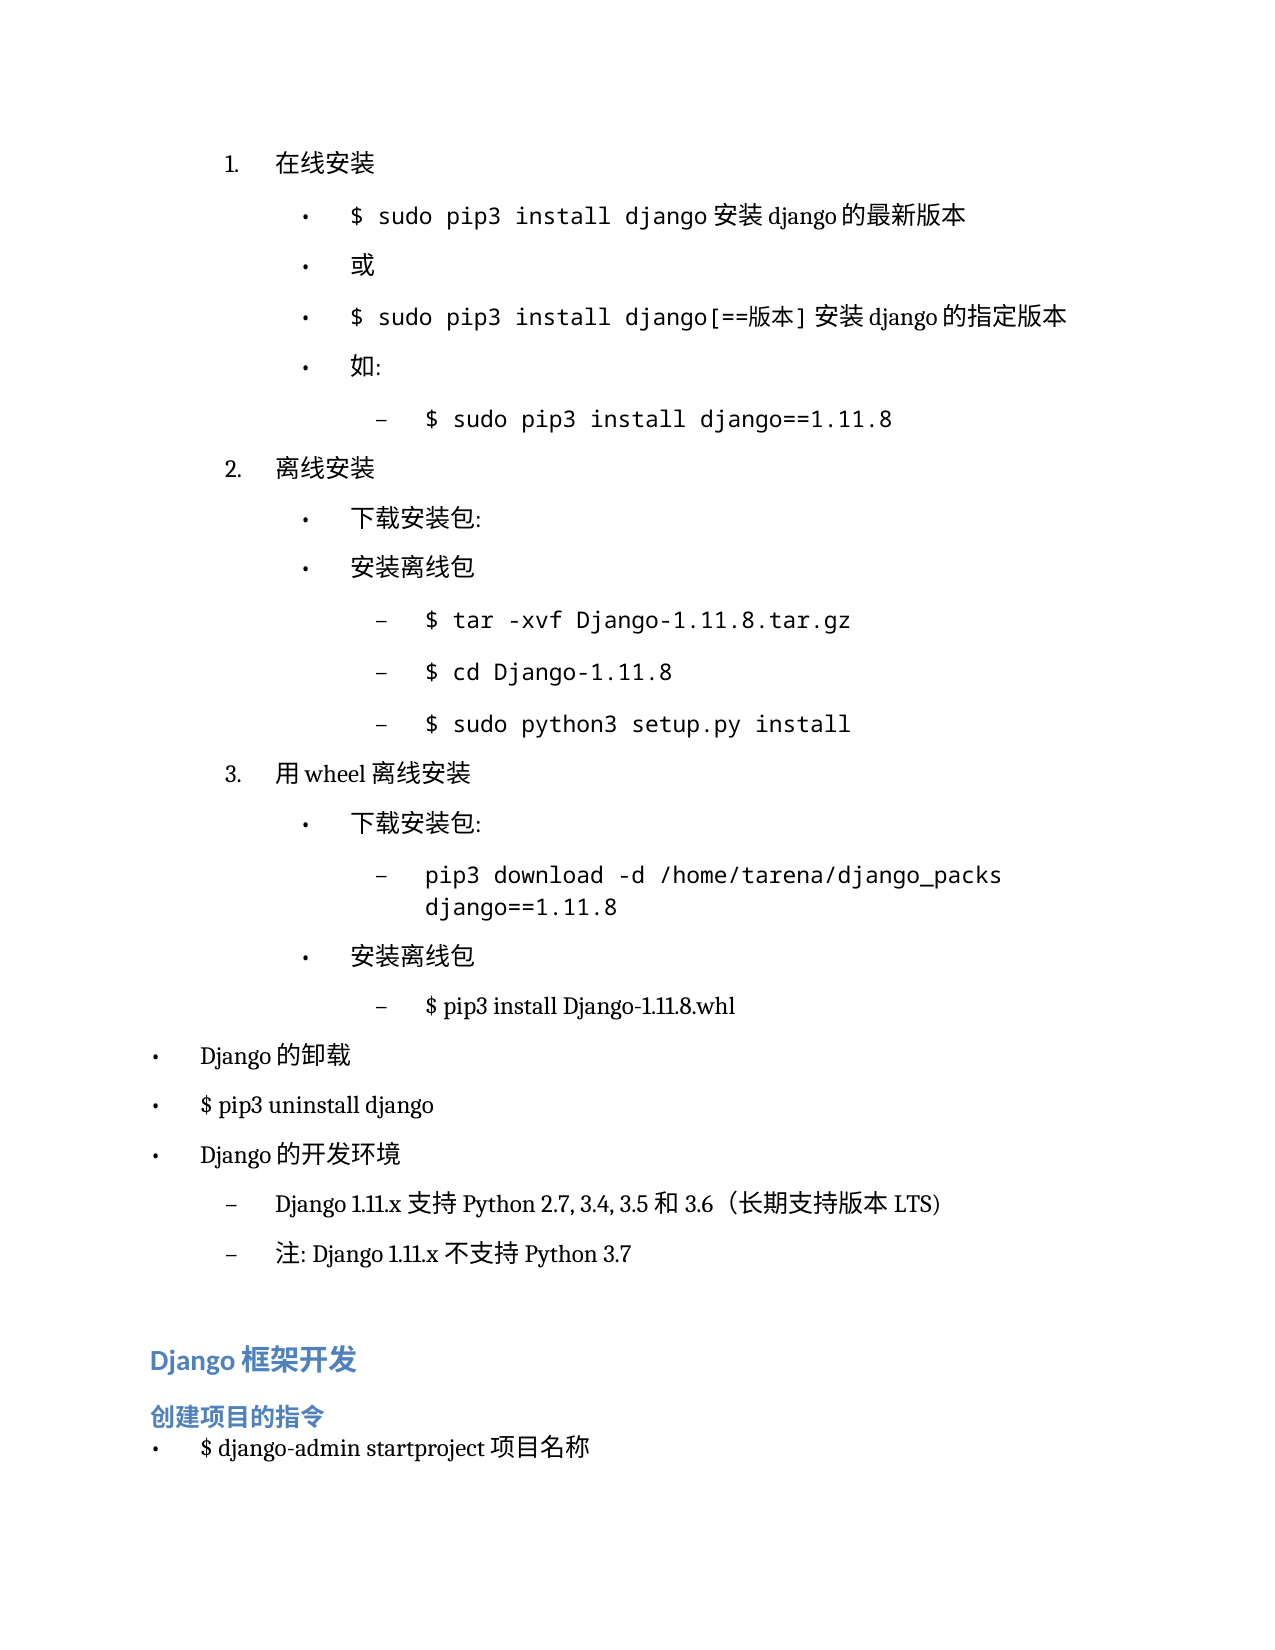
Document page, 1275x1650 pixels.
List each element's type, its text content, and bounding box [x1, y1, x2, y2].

list 在线安装 [225, 150, 1125, 179]
list $ django-admin startproject 项目名称 [150, 1434, 1125, 1462]
list 用wheel离线安装 [225, 760, 1125, 789]
list $ tar -xvf Django-1.11.8.tar.gz [375, 604, 1125, 635]
list Django 的开发环境 [150, 1141, 1125, 1169]
list 或 [300, 252, 1125, 280]
list 离线安装 [225, 455, 1125, 484]
list $ sudo pip3 install django 安装django的最新版本 [300, 199, 1125, 231]
subtitle Django框架开发 [150, 1339, 1125, 1379]
subtitle 创建项目的指令 [150, 1400, 1125, 1434]
list $ cd Django-1.11.8 [375, 656, 1125, 687]
list 安装离线包 [300, 554, 1125, 583]
list Django 1.11.x 支持 Python 2.7, 3.4, 3.5 和 3.6（长期支持版本 LTS) [225, 1190, 1125, 1219]
list 注: Django 1.11.x 不支持 Python 3.7 [225, 1240, 1125, 1269]
list $ sudo pip3 install django[==版本] 安装django的指定版本 [300, 301, 1125, 332]
list Django的卸载 [150, 1042, 1125, 1070]
list $ pip3 install Django-1.11.8.whl [375, 992, 1125, 1021]
list $ sudo pip3 install django==1.11.8 [375, 403, 1125, 434]
list $ sudo python3 setup.py install [375, 708, 1125, 739]
list 下载安装包: [300, 809, 1125, 838]
list 如: [300, 353, 1125, 382]
list 安装离线包 [300, 942, 1125, 971]
list pip3 download -d /home/tarena/django_packs django==1.11.8 [375, 859, 1125, 922]
list $ pip3 uninstall django [150, 1091, 1125, 1120]
list 下载安装包: [300, 504, 1125, 533]
